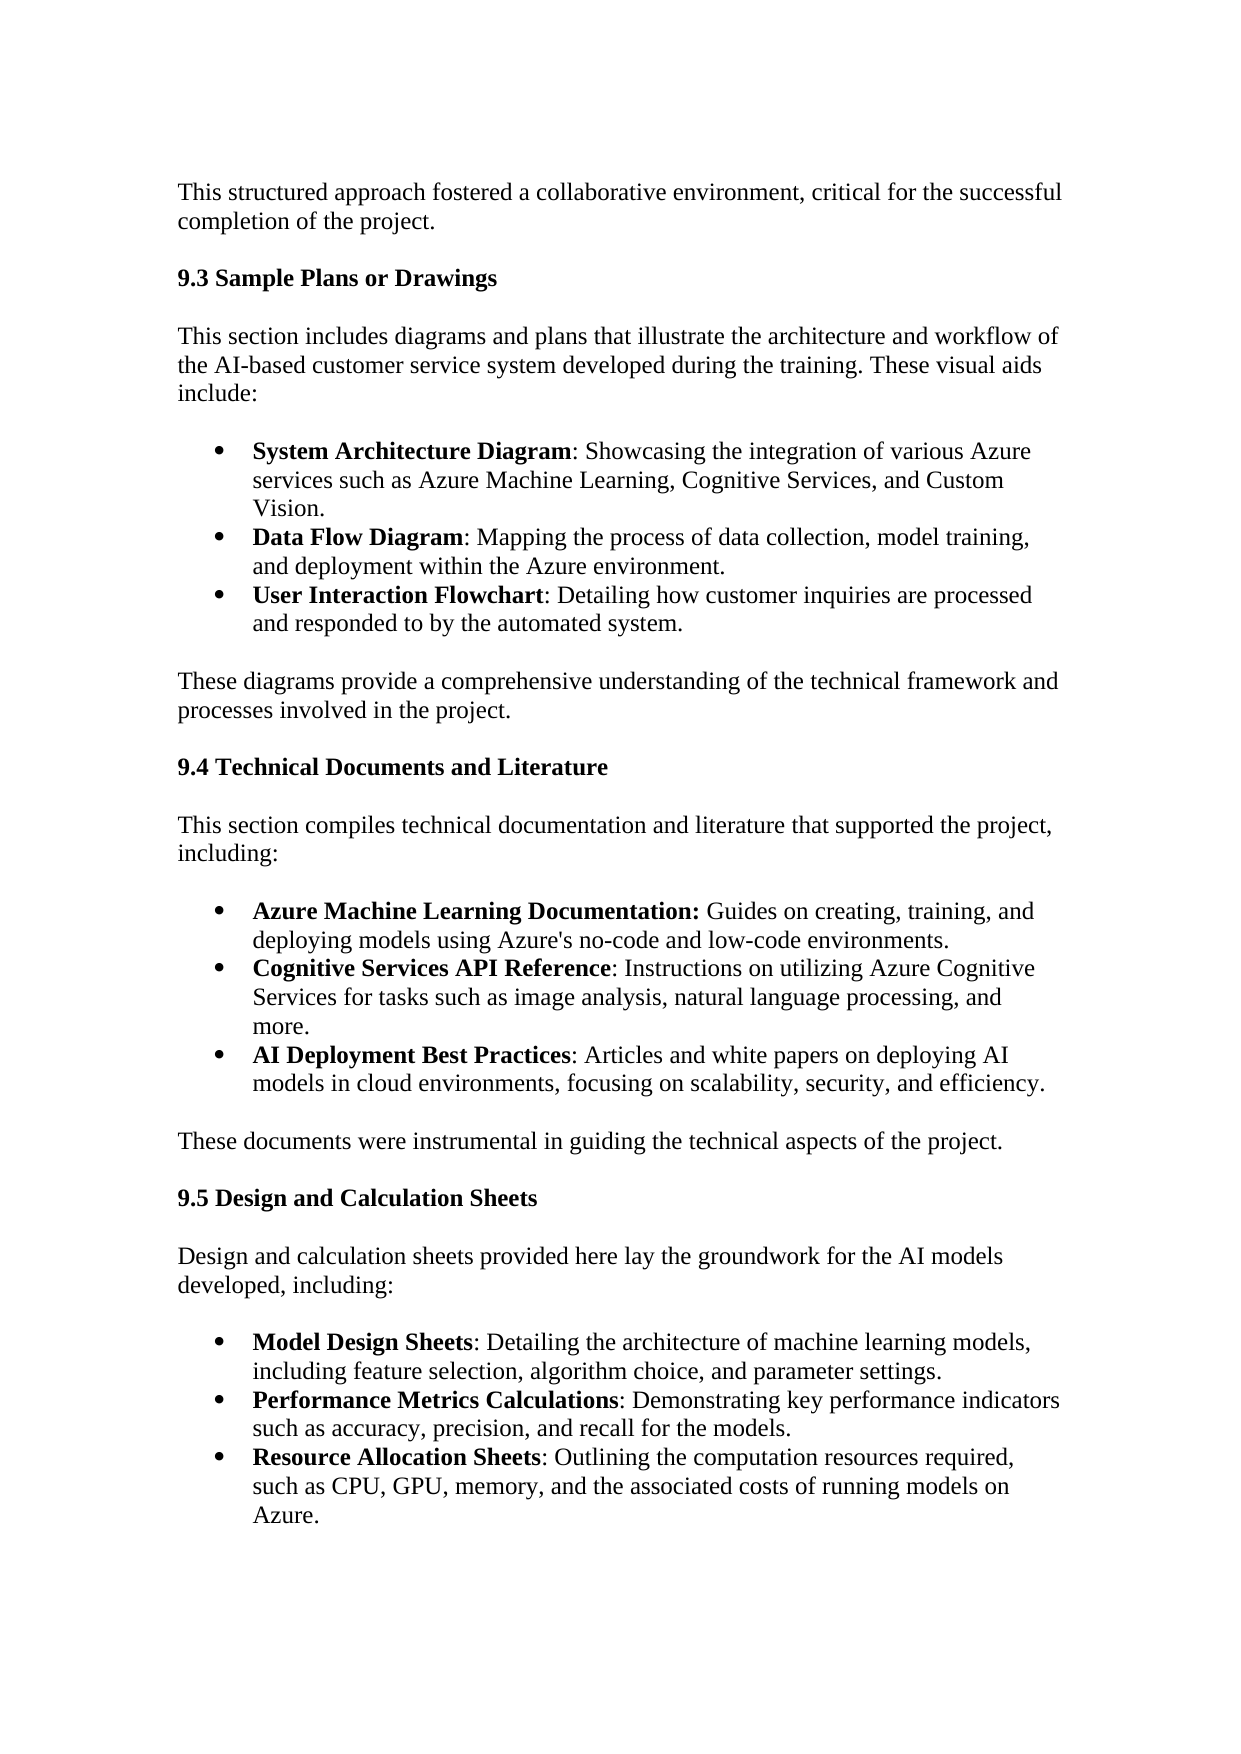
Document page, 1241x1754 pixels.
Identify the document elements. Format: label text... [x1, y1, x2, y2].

list Model Design Sheets: Detailing the architecture of machine learning models, including feature selection, algorithm choice, and parameter settings. [215, 1327, 1063, 1385]
text Design and calculation sheets provided here lay the groundwork for the AI models developed, including: [177, 1241, 1063, 1298]
text 9.4 Technical Documents and Literature [177, 752, 1063, 781]
list Resource Allocation Sheets: Outlining the computation resources required, such as CPU, GPU, memory, and the associated costs of running models on Azure. [215, 1442, 1063, 1528]
list Cognitive Services API Reference: Instructions on utilizing Azure Cognitive Services for tasks such as image analysis, natural language processing, and more. [215, 953, 1063, 1040]
text This structured approach fostered a collaborative environment, critical for the successful completion of the project. [177, 177, 1063, 235]
text This section includes diagrams and plans that illustrate the architecture and workflow of the AI-based customer service system developed during the training. These visual aids include: [177, 321, 1063, 407]
text 9.5 Design and Calculation Sheets [177, 1183, 1063, 1212]
list AI Deployment Best Practices: Articles and white papers on deploying AI models in cloud environments, focusing on scalability, security, and efficiency. [215, 1040, 1063, 1097]
text These diagrams provide a comprehensive understanding of the technical framework and processes involved in the project. [177, 666, 1063, 723]
text This section compiles technical documentation and literature that supported the project, including: [177, 810, 1063, 867]
list Data Flow Diagram: Mapping the process of data collection, model training, and deployment within the Azure environment. [215, 522, 1063, 580]
text 9.3 Sample Plans or Drawings [177, 263, 1063, 292]
list Performance Metrics Calculations: Demonstrating key performance indicators such as accuracy, precision, and recall for the models. [215, 1385, 1063, 1442]
list System Architecture Diagram: Showcasing the integration of various Azure services such as Azure Machine Learning, Cognitive Services, and Custom Vision. [215, 436, 1063, 522]
text These documents were instrumental in guiding the technical aspects of the project. [177, 1126, 1063, 1155]
list User Interaction Flowchart: Detailing how customer inquiries are processed and responded to by the automated system. [215, 580, 1063, 637]
list Azure Machine Learning Documentation: Guides on creating, training, and deploying models using Azure's no-code and low-code environments. [215, 896, 1063, 953]
